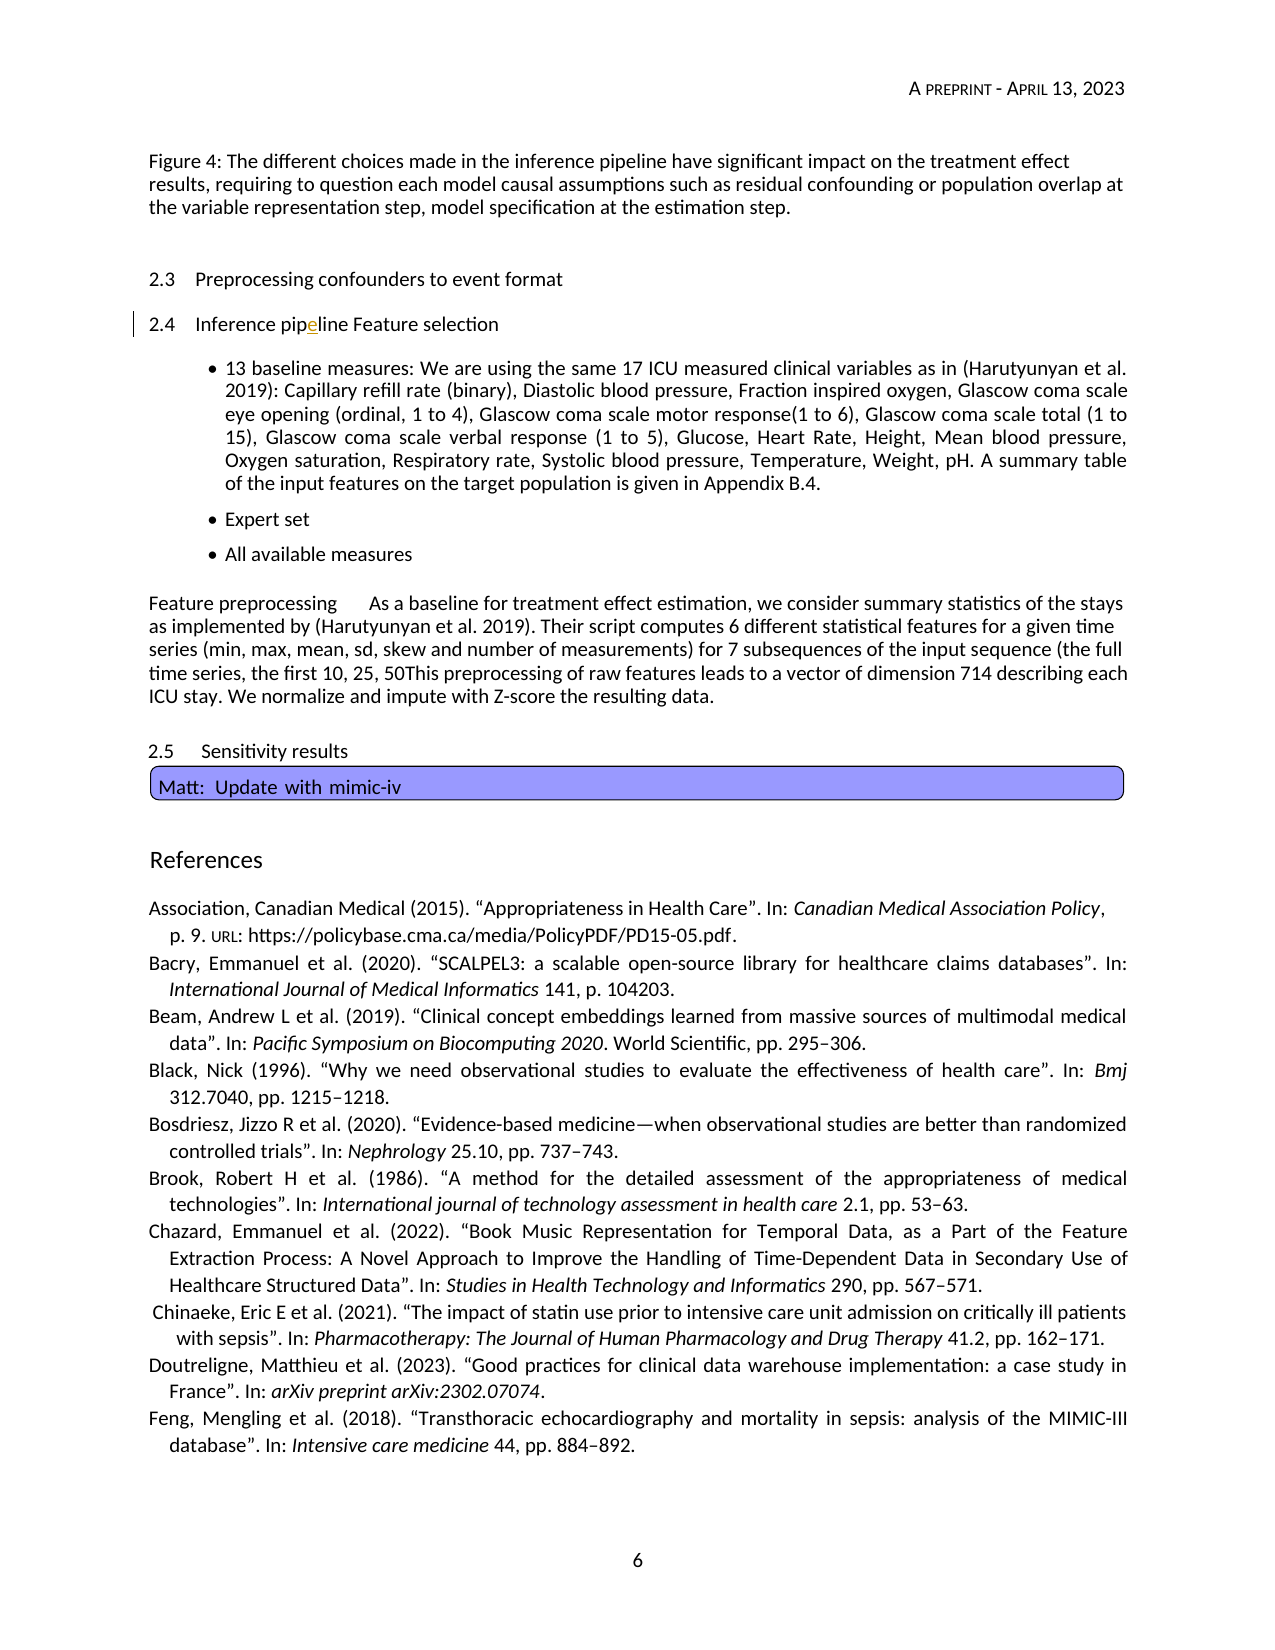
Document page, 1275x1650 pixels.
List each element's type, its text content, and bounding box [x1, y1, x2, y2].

text Black, Nick (1996). “Why we need observational studies to evaluate the effectiveness of health care”. In: Bmj 312.7040, pp. 1215–1218. [148, 1057, 1129, 1109]
list Expert set [207, 507, 1129, 532]
text Feature preprocessing As a baseline for treatment effect estimation, we consider summary statistics of the stays as implemented by (Harutyunyan et al. 2019). Their script computes 6 different statistical features for a given time series (min, max, mean, sd, skew and number of measurements) for 7 subsequences of the input sequence (the full time series, the first 10, 25, 50This preprocessing of raw features leads to a vector of dimension 714 describing each ICU stay. We normalize and impute with Z-score the resulting data. [148, 592, 1133, 708]
text Bosdriesz, Jizzo R et al. (2020). “Evidence-based medicine—when observational studies are better than randomized controlled trials”. In: Nephrology 25.10, pp. 737–743. [148, 1111, 1129, 1163]
list Preprocessing confounders to event format [148, 266, 774, 291]
subtitle References [149, 844, 1127, 875]
text Brook, Robert H et al. (1986). “A method for the detailed assessment of the appropriateness of medical technologies”. In: International journal of technology assessment in health care 2.1, pp. 53–63. [148, 1165, 1129, 1217]
list 13 baseline measures: We are using the same 17 ICU measured clinical variables as in (Harutyunyan et al. 2019): Capillary refill rate (binary), Diastolic blood pressure, Fraction inspired oxygen, Glascow coma scale eye opening (ordinal, 1 to 4), Glascow coma scale motor response(1 to 6), Glascow coma scale total (1 to 15), Glascow coma scale verbal response (1 to 5), Glucose, Heart Rate, Height, Mean blood pressure, Oxygen saturation, Respiratory rate, Systolic blood pressure, Temperature, Weight, pH. A summary table of the input features on the target population is given in Appendix B.4. [207, 357, 1129, 496]
text Doutreligne, Matthieu et al. (2023). “Good practices for clinical data warehouse implementation: a case study in France”. In: arXiv preprint arXiv:2302.07074. [148, 1352, 1129, 1404]
text Bacry, Emmanuel et al. (2020). “SCALPEL3: a scalable open-source library for healthcare claims databases”. In: International Journal of Medical Informatics 141, p. 104203. [148, 950, 1129, 1002]
text Association, Canadian Medical (2015). “Appropriateness in Health Care”. In: Canadian Medical Association Policy, [148, 896, 1129, 921]
text Figure 4: The different choices made in the inference pipeline have significant impact on the treatment effect results, requiring to question each model causal assumptions such as residual confounding or population overlap at the variable representation step, model specification at the estimation step. [148, 150, 1133, 219]
list All available measures [207, 541, 1129, 566]
text 2.5 Sensitivity results [148, 739, 1133, 764]
list Inference pipline Feature selection [148, 311, 774, 337]
text Beam, Andrew L et al. (2019). “Clinical concept embeddings learned from massive sources of multimodal medical data”. In: Pacific Symposium on Biocomputing 2020. World Scientific, pp. 295–306. [148, 1004, 1129, 1056]
text Chinaeke, Eric E et al. (2021). “The impact of statin use prior to intensive care unit admission on critically ill patients with sepsis”. In: Pharmacotherapy: The Journal of Human Pharmacology and Drug Therapy 41.2, pp. 162–171. [148, 1299, 1133, 1351]
text Feng, Mengling et al. (2018). “Transthoracic echocardiography and mortality in sepsis: analysis of the MIMIC-III database”. In: Intensive care medicine 44, pp. 884–892. [148, 1406, 1129, 1458]
text Chazard, Emmanuel et al. (2022). “Book Music Representation for Temporal Data, as a Part of the Feature Extraction Process: A Novel Approach to Improve the Handling of Time-Dependent Data in Secondary Use of Healthcare Structured Data”. In: Studies in Health Technology and Informatics 290, pp. 567–571. [148, 1219, 1129, 1297]
text p. 9. URL: https://policybase.cma.ca/media/PolicyPDF/PD15-05.pdf. [169, 923, 1133, 948]
